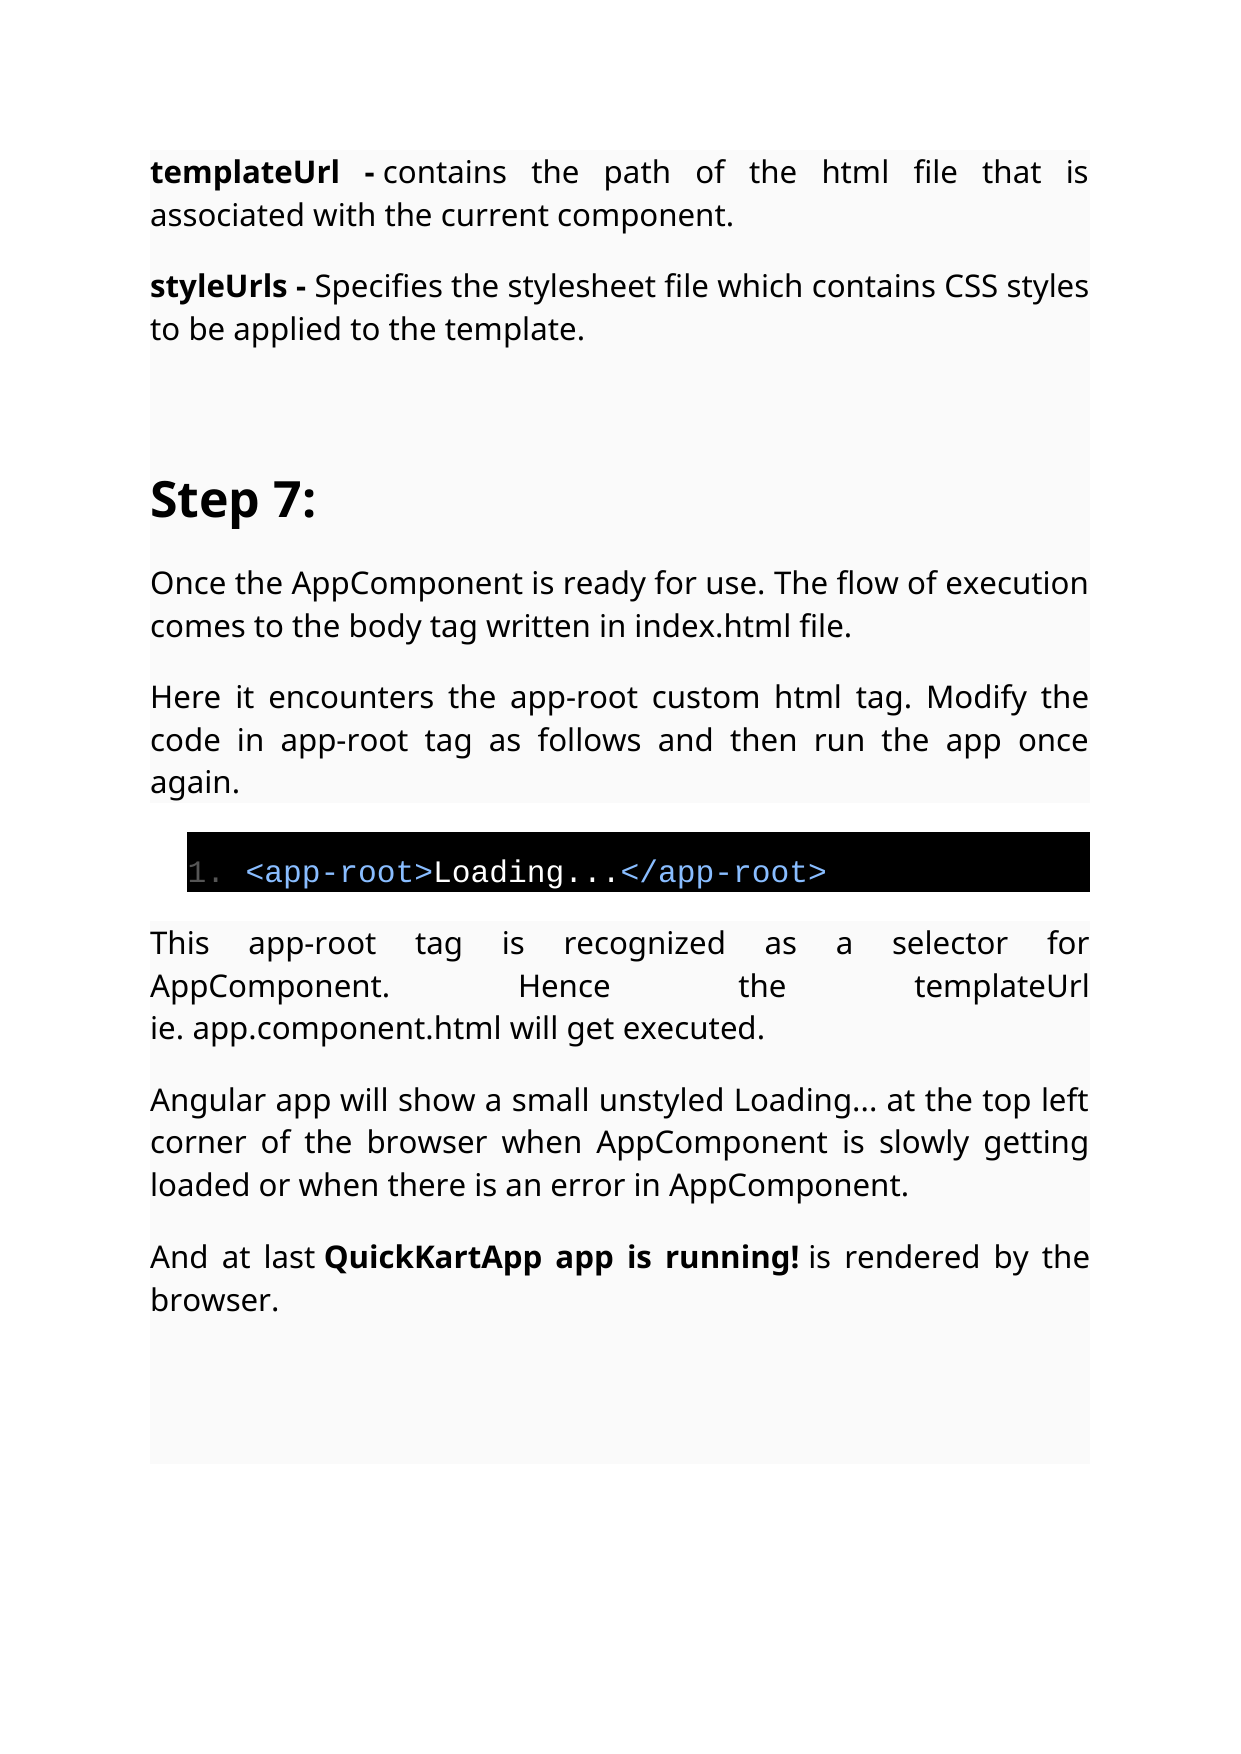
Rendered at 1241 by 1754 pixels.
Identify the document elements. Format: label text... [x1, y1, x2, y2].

list <app-root>Loading...</app-root> [187, 832, 1090, 892]
text templateUrl - contains the path of the html file that is associated with the current component. [150, 150, 1090, 235]
text And at last QuickKartApp app is running! is rendered by the browser. [150, 1235, 1090, 1320]
text Step 7: [150, 464, 1090, 532]
text Angular app will show a small unstyled Loading... at the top left corner of the browser when AppComponent is slowly getting loaded or when there is an error in AppComponent. [150, 1078, 1090, 1206]
text Once the AppComponent is ready for use. The flow of execution comes to the body tag written in index.html file. [150, 561, 1090, 646]
text This app-root tag is recognized as a selector for AppComponent. Hence the templateUrl ie. app.component.html will get executed. [150, 921, 1090, 1049]
text Here it encounters the app-root custom html tag. Modify the code in app-root tag as follows and then run the app once again. [150, 675, 1090, 803]
text styleUrls - Specifies the stylesheet file which contains CSS styles to be applied to the template. [150, 264, 1090, 349]
